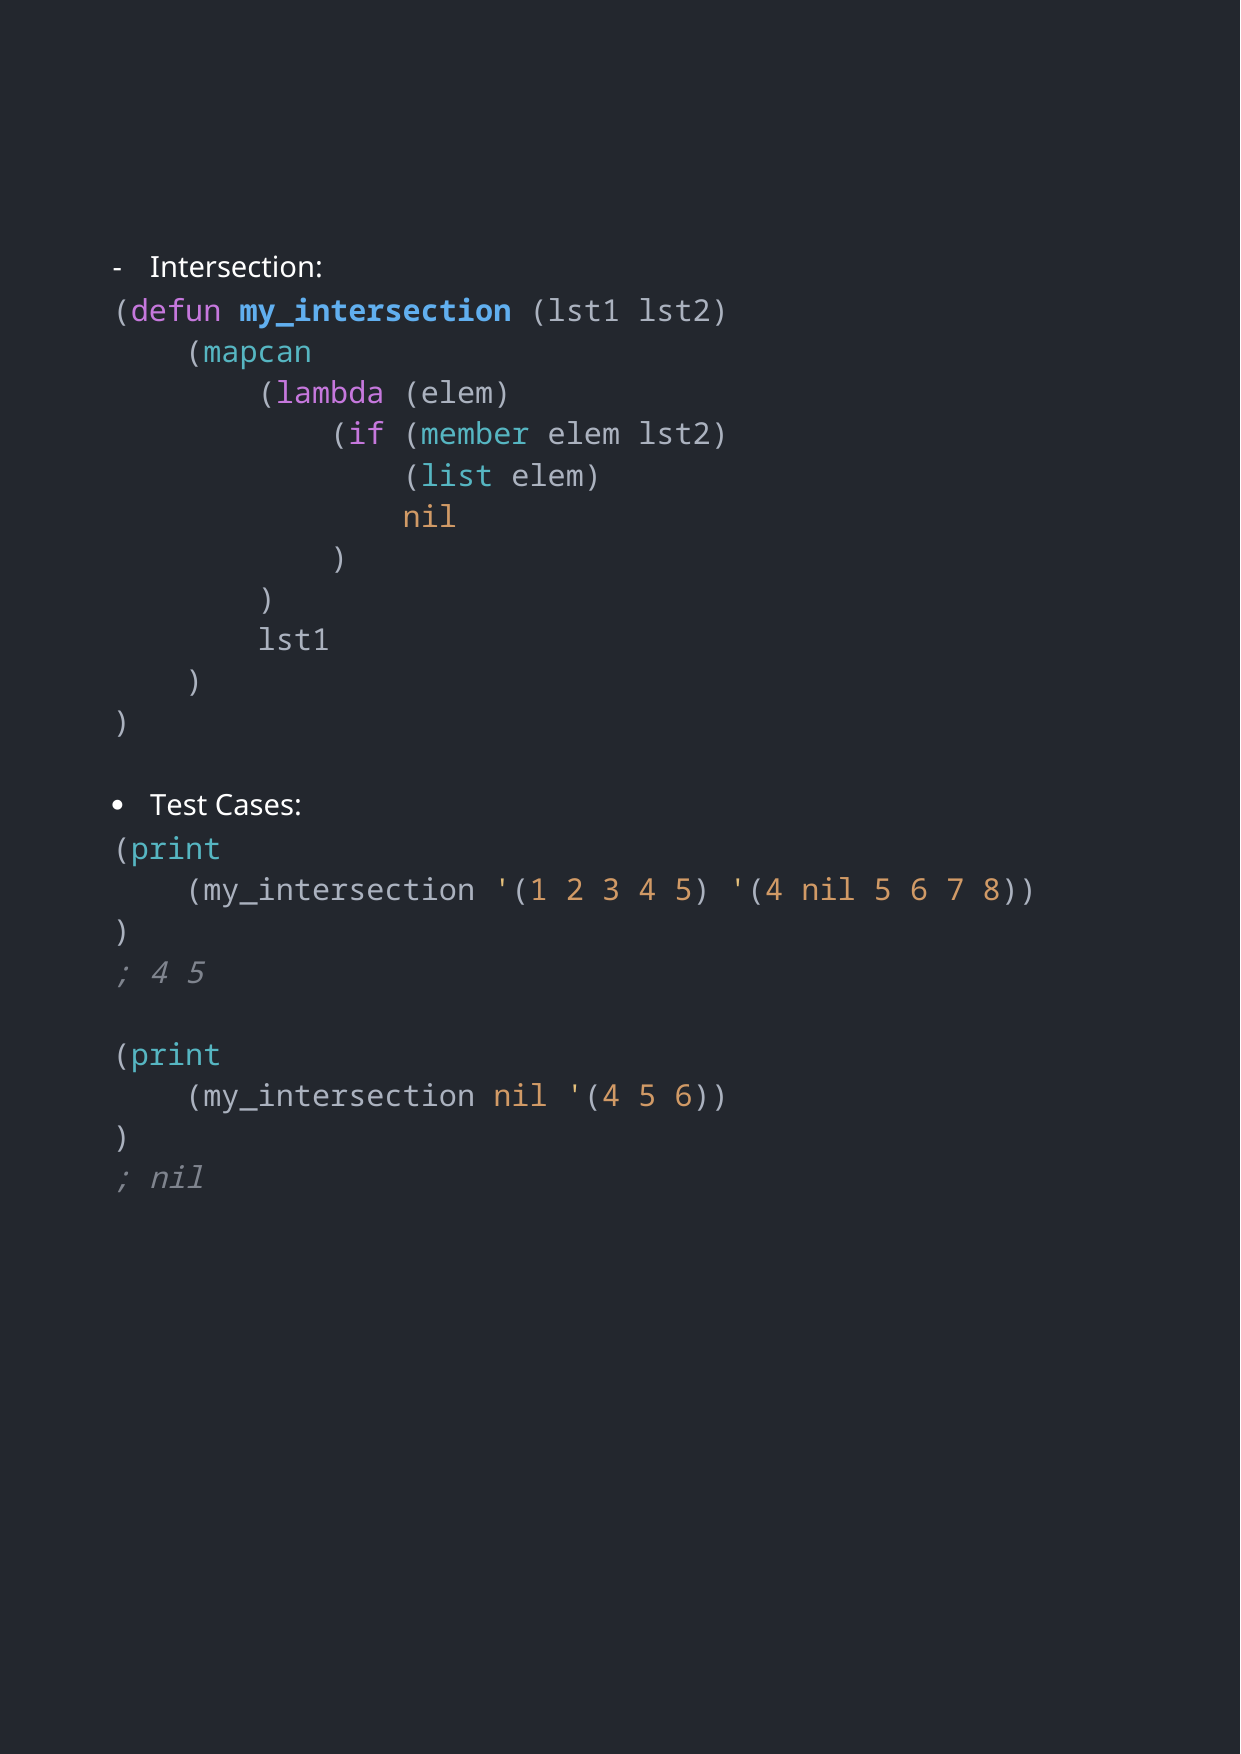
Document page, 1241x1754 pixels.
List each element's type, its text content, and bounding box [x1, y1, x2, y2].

text ) [112, 536, 1165, 577]
text ; 4 5 [112, 951, 1165, 992]
text ) [112, 701, 1165, 742]
text (my_intersection nil '(4 5 6)) [112, 1074, 1165, 1115]
text ) [112, 577, 1165, 618]
text ) [112, 1115, 1165, 1156]
list Test Cases: [112, 784, 1165, 824]
text (my_intersection '(1 2 3 4 5) '(4 nil 5 6 7 8)) [112, 868, 1165, 909]
text lst1 [112, 618, 1165, 659]
text nil [112, 495, 1165, 536]
text (list elem) [112, 454, 1165, 495]
text (print [112, 827, 1165, 868]
text ) [112, 909, 1165, 951]
text (if (member elem lst2) [112, 412, 1165, 454]
list Intersection: [112, 246, 1165, 286]
text ) [112, 659, 1165, 701]
text (mapcan [112, 330, 1165, 371]
text ; nil [112, 1156, 1165, 1198]
text (defun my_intersection (lst1 lst2) [112, 289, 1165, 330]
text (lambda (elem) [112, 371, 1165, 412]
text (print [112, 1033, 1165, 1074]
